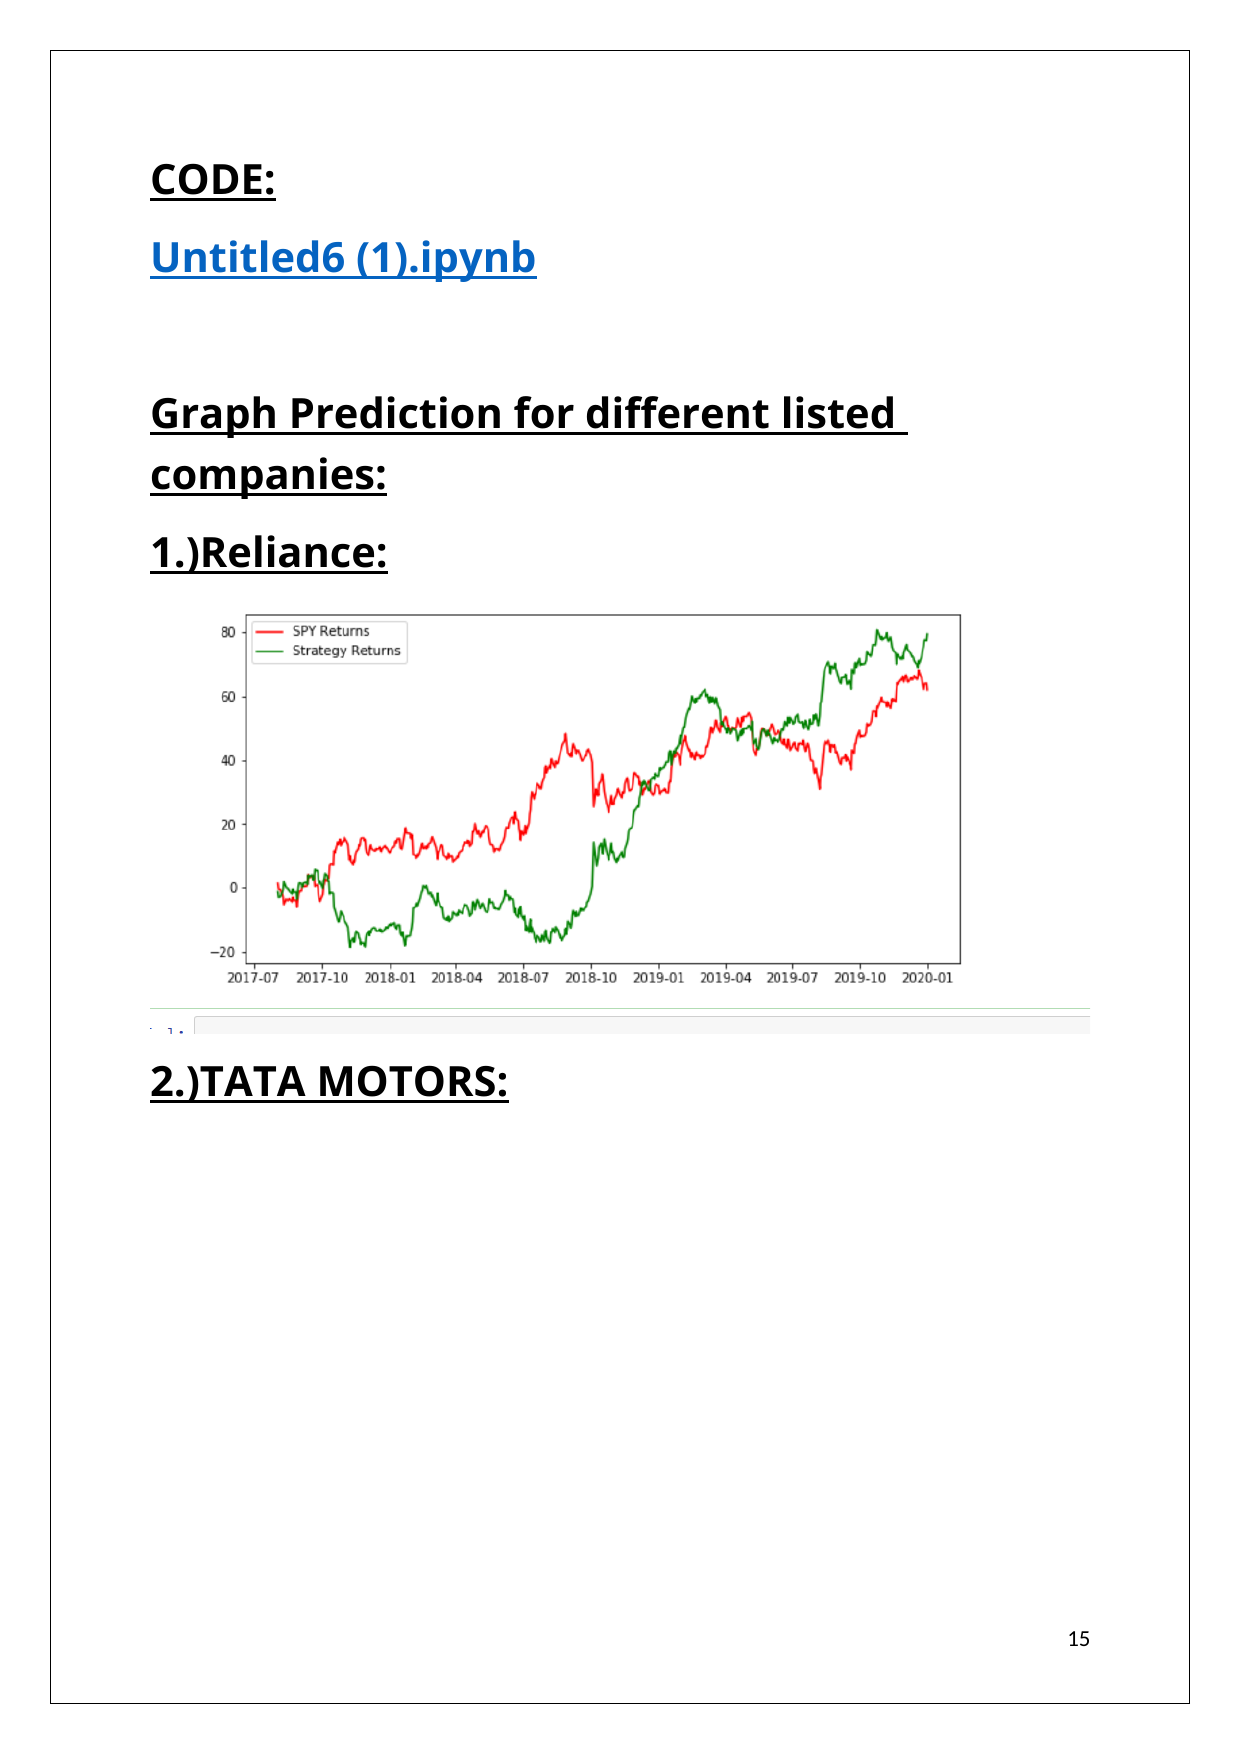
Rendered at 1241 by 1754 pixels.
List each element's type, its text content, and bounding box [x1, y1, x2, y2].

text Graph Prediction for different listed companies: [150, 384, 1090, 502]
picture [150, 600, 1091, 1034]
text 2.)TATA MOTORS: [150, 1052, 1090, 1109]
text 1.)Reliance: [150, 523, 1090, 580]
text CODE: [150, 150, 1090, 207]
text Untitled6 (1).ipynb [150, 228, 1090, 285]
